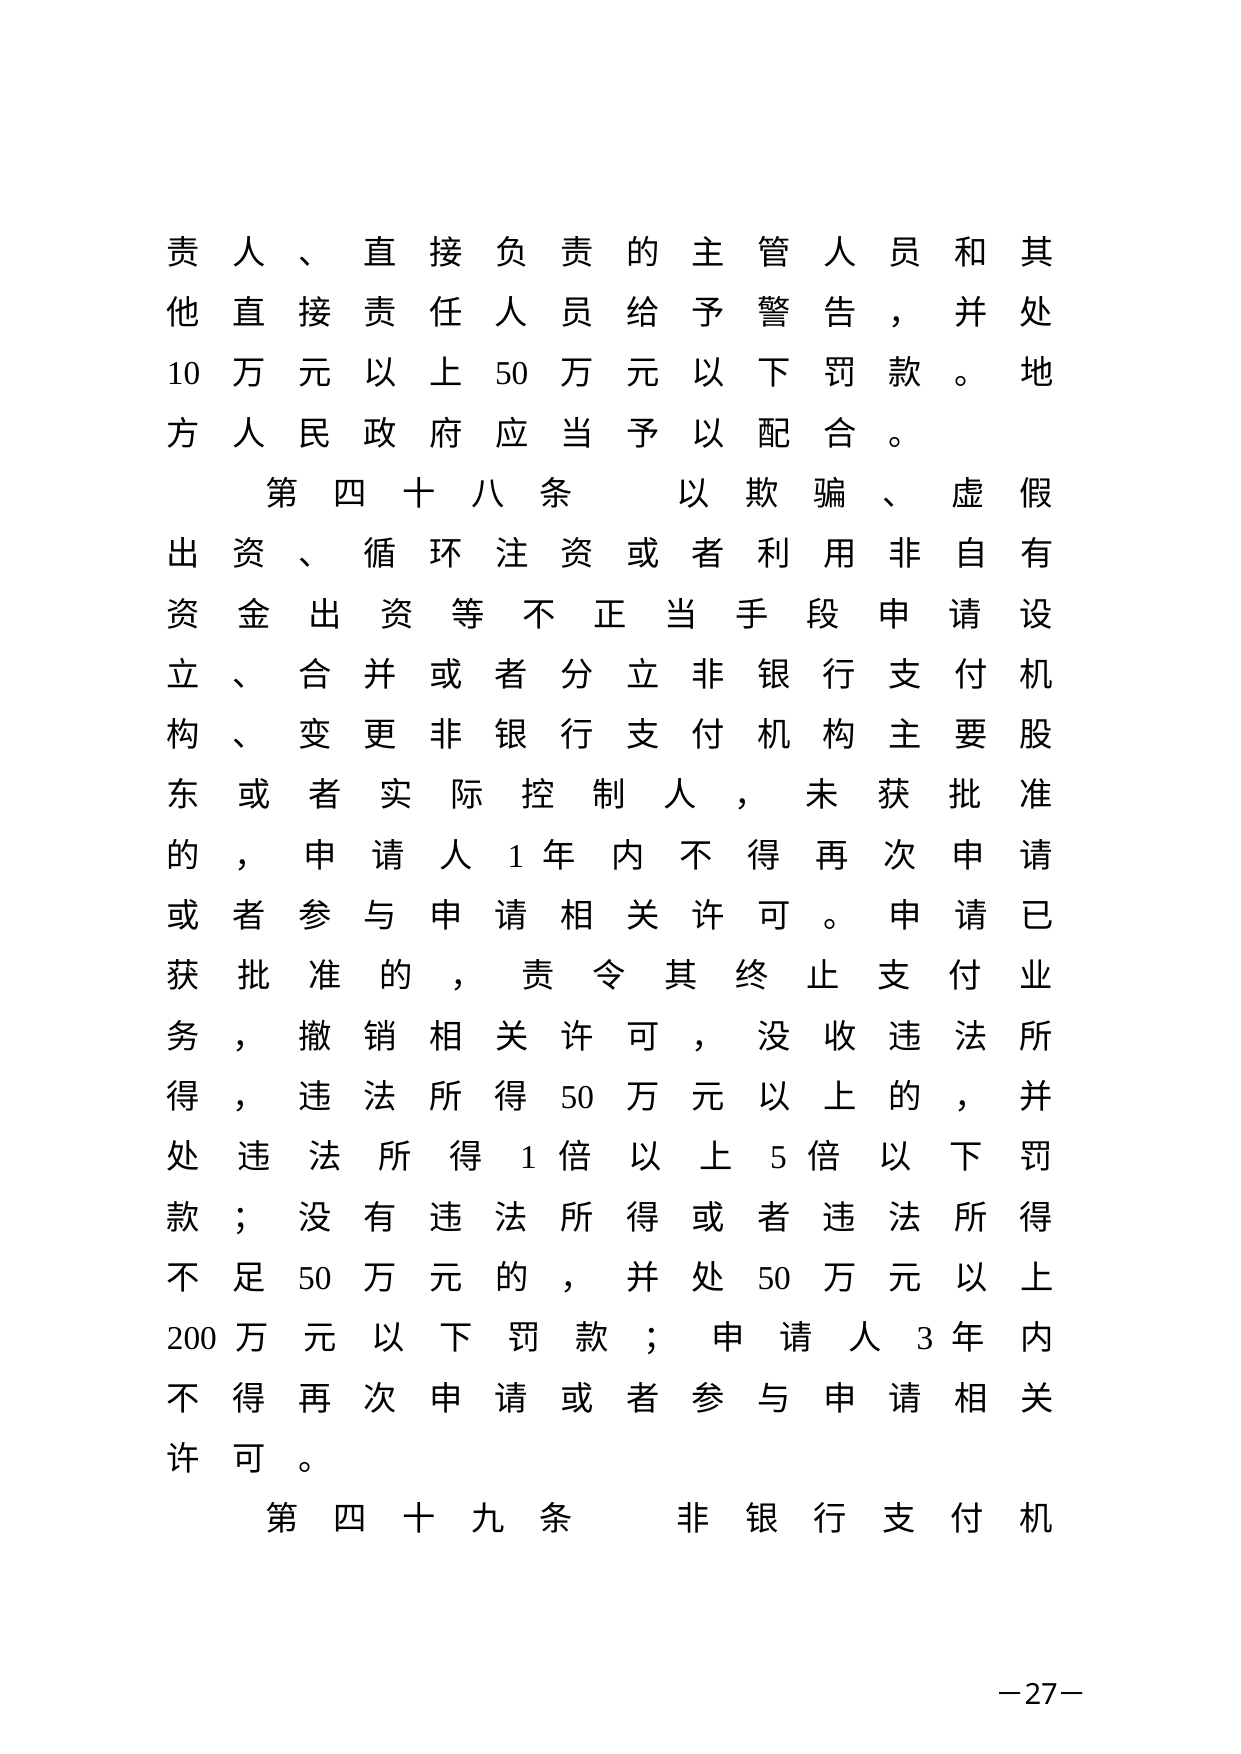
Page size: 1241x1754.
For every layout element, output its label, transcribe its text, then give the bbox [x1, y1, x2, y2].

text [167, 219, 1085, 461]
text 第四十八条 以欺骗、虚假出资、循环注资或者利用非自有资金出资等不正当手段申请设立、合并或者分立非银行支付机构、变更非银行支付机构主要股东或者实际控制人，未获批准的，申请人1年内不得再次申请或者参与申请相关许可。申请已获批准的，责令其终止支付业务，撤销相关许可，没收违法所得，违法所得50万元以上的，并处违法所得1倍以上5倍以下罚款；没有违法所得或者违法所得不足50万元的，并处50万元以上200万元以下罚款；申请人3年内不得再次申请或者参与申请相关许可。 [167, 461, 1085, 1486]
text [167, 1486, 1085, 1546]
